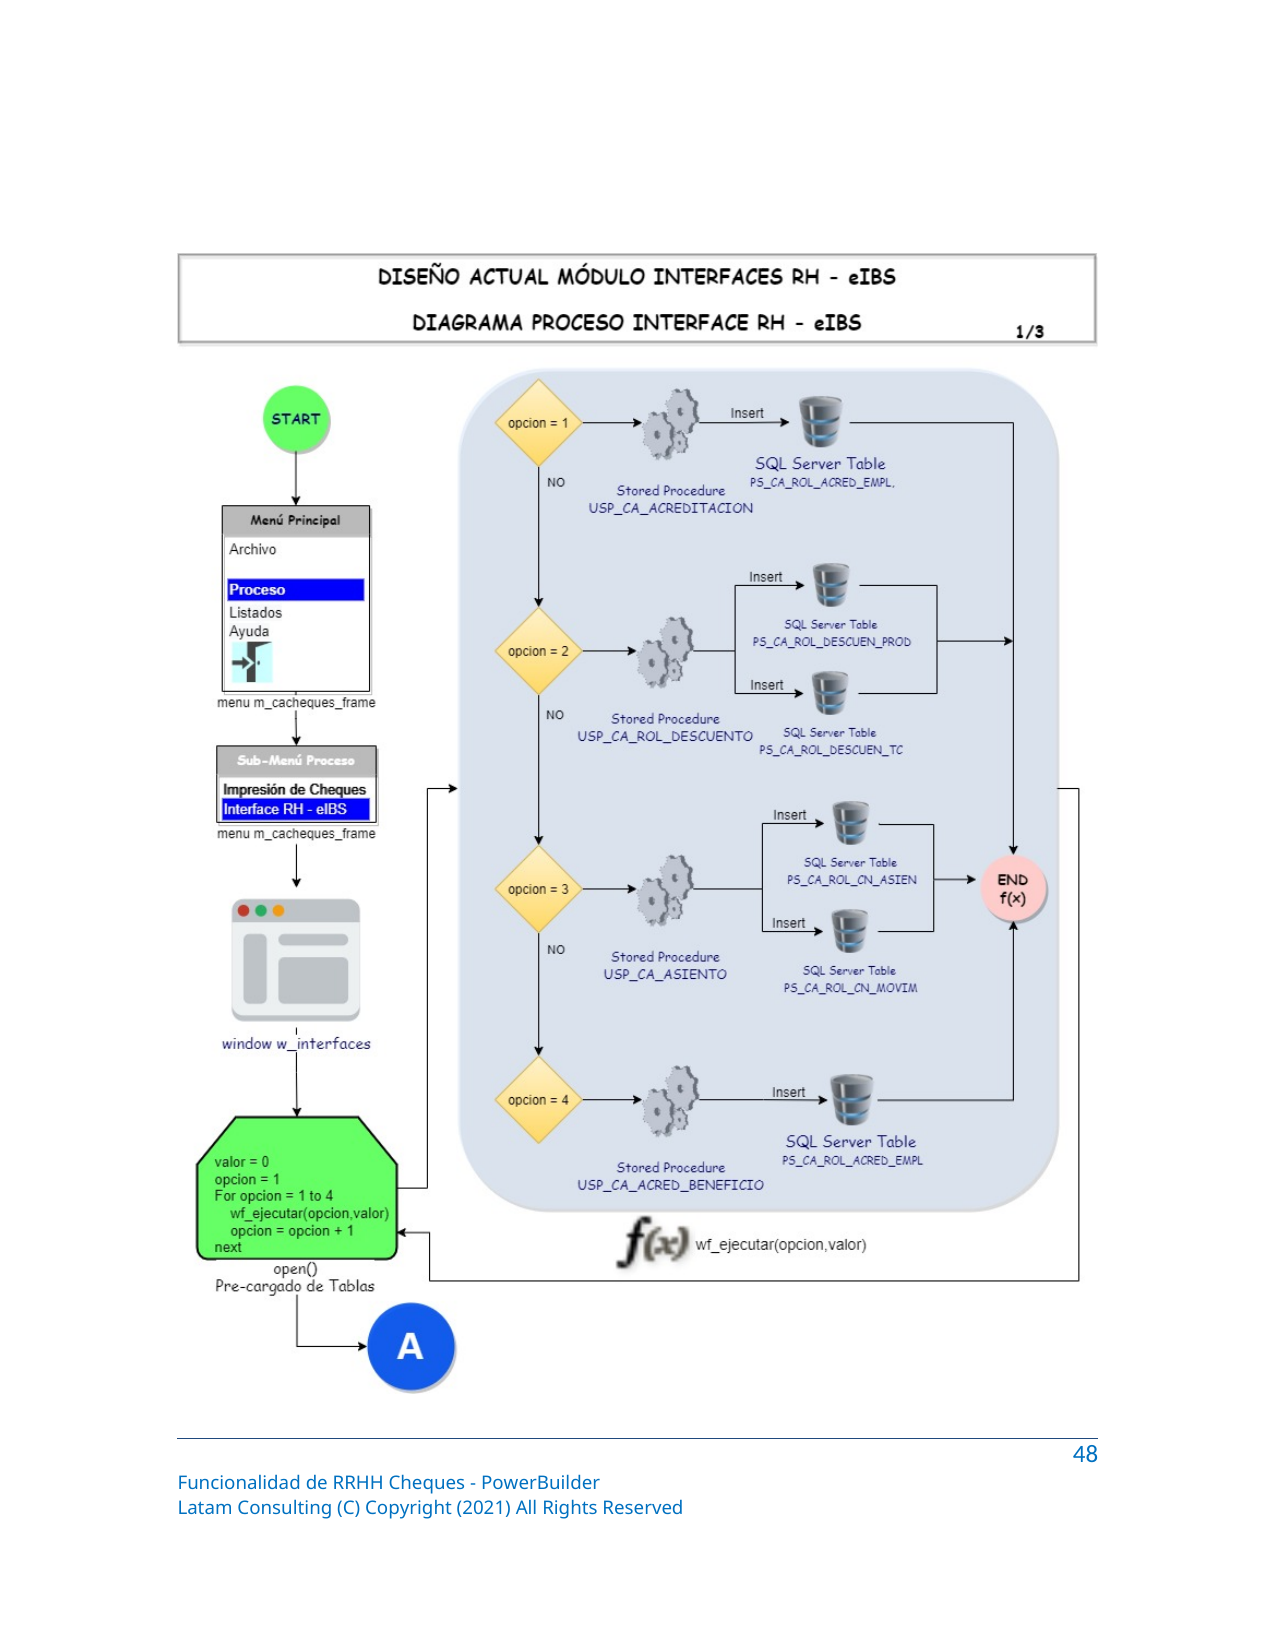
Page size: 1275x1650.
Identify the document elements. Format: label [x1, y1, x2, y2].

picture [177, 253, 1098, 1394]
